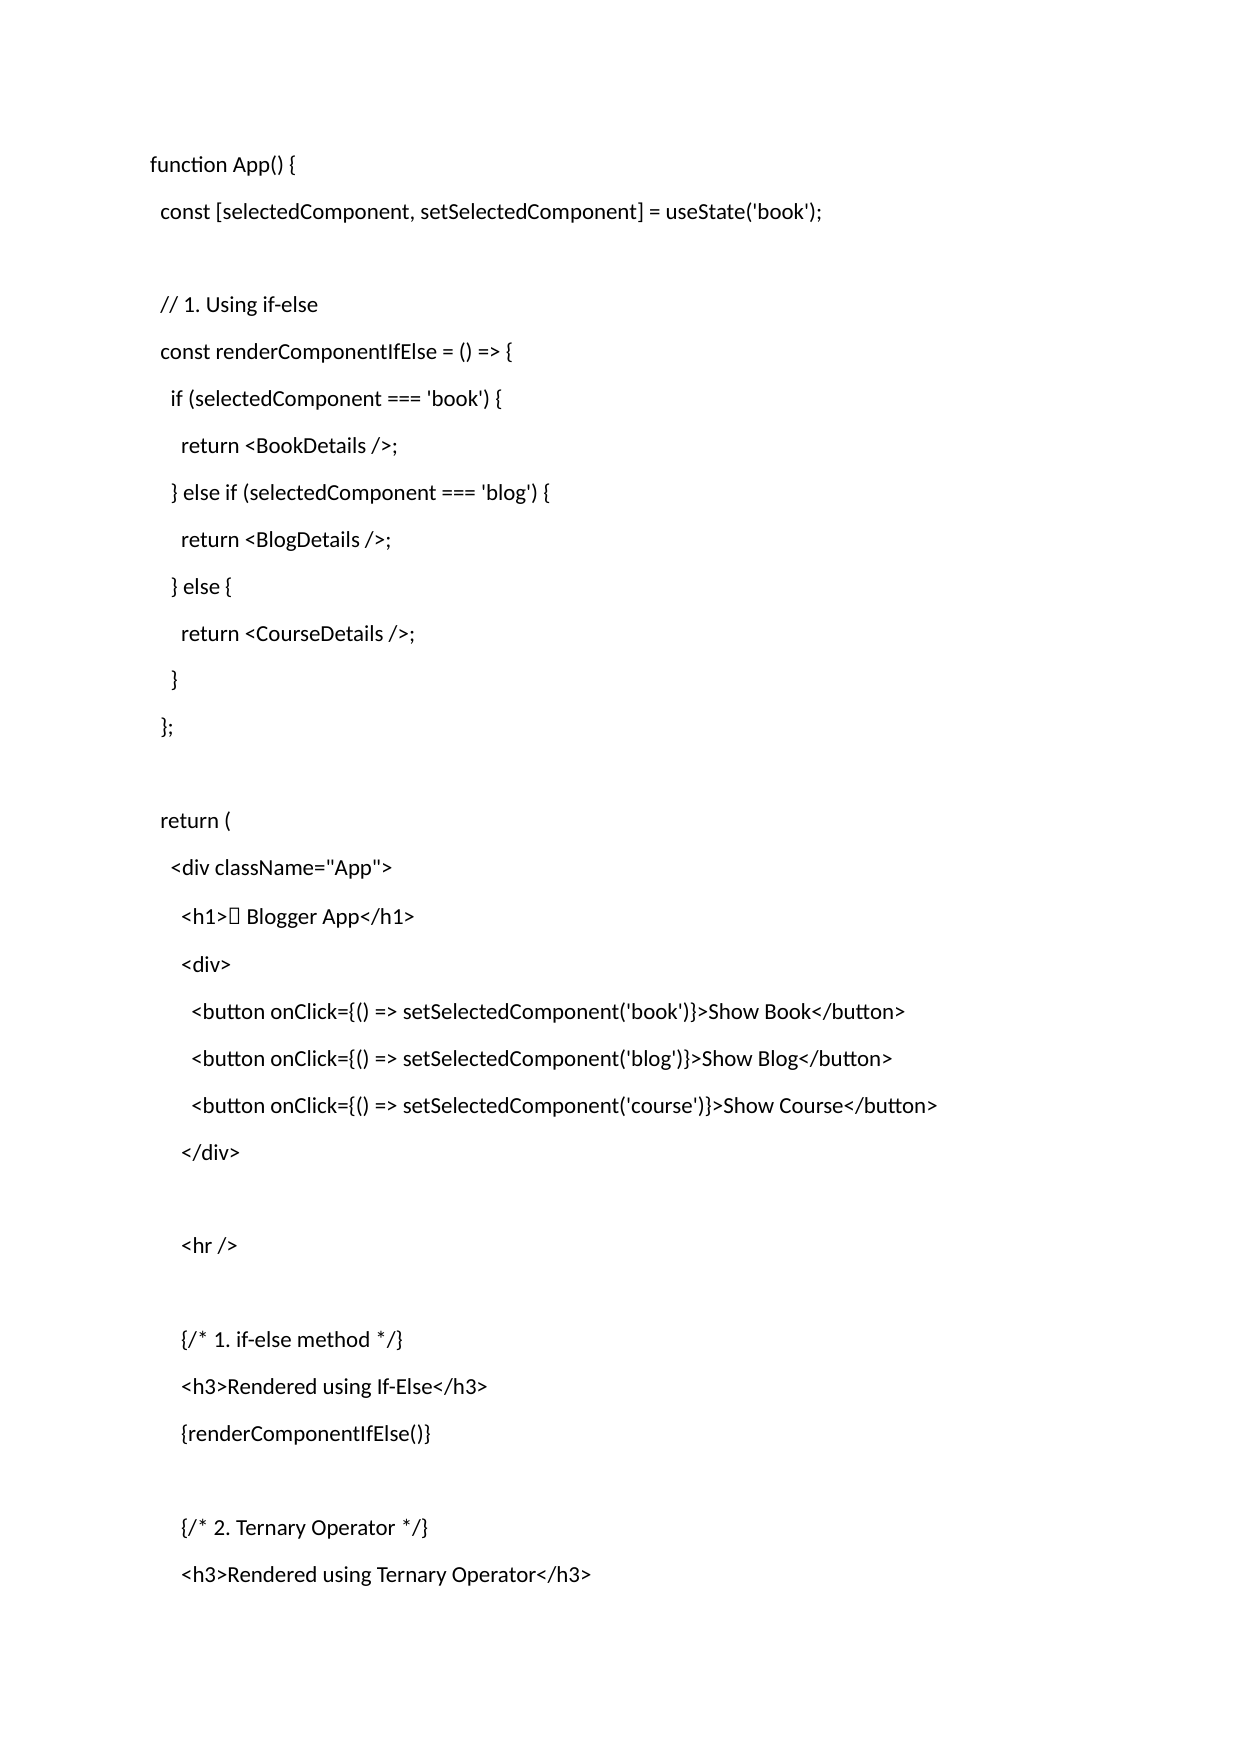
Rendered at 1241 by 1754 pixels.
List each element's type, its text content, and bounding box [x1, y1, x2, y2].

text function App() { [150, 150, 1090, 178]
text const [selectedComponent, setSelectedComponent] = useState('book'); [150, 197, 1090, 225]
text } else { [150, 572, 1090, 600]
text return <CourseDetails />; [150, 619, 1090, 647]
text <h3>Rendered using Ternary Operator</h3> [150, 1560, 1090, 1588]
text <button onClick={() => setSelectedComponent('blog')}>Show Blog</button> [150, 1044, 1090, 1072]
text return ( [150, 806, 1090, 834]
text {/* 1. if-else method */} [150, 1325, 1090, 1353]
text <hr /> [150, 1232, 1090, 1260]
text }; [150, 712, 1090, 741]
text <button onClick={() => setSelectedComponent('book')}>Show Book</button> [150, 997, 1090, 1025]
text } [150, 666, 1090, 694]
text const renderComponentIfElse = () => { [150, 337, 1090, 366]
text return <BlogDetails />; [150, 525, 1090, 553]
text // 1. Using if-else [150, 291, 1090, 319]
text {renderComponentIfElse()} [150, 1419, 1090, 1447]
text <div className="App"> [150, 853, 1090, 881]
text </div> [150, 1138, 1090, 1166]
text <button onClick={() => setSelectedComponent('course')}>Show Course</button> [150, 1091, 1090, 1119]
text <h1>📌 Blogger App</h1> [150, 900, 1090, 931]
text {/* 2. Ternary Operator */} [150, 1513, 1090, 1541]
text <h3>Rendered using If-Else</h3> [150, 1372, 1090, 1400]
text } else if (selectedComponent === 'blog') { [150, 478, 1090, 506]
text return <BookDetails />; [150, 431, 1090, 459]
text <div> [150, 950, 1090, 978]
text if (selectedComponent === 'book') { [150, 384, 1090, 412]
